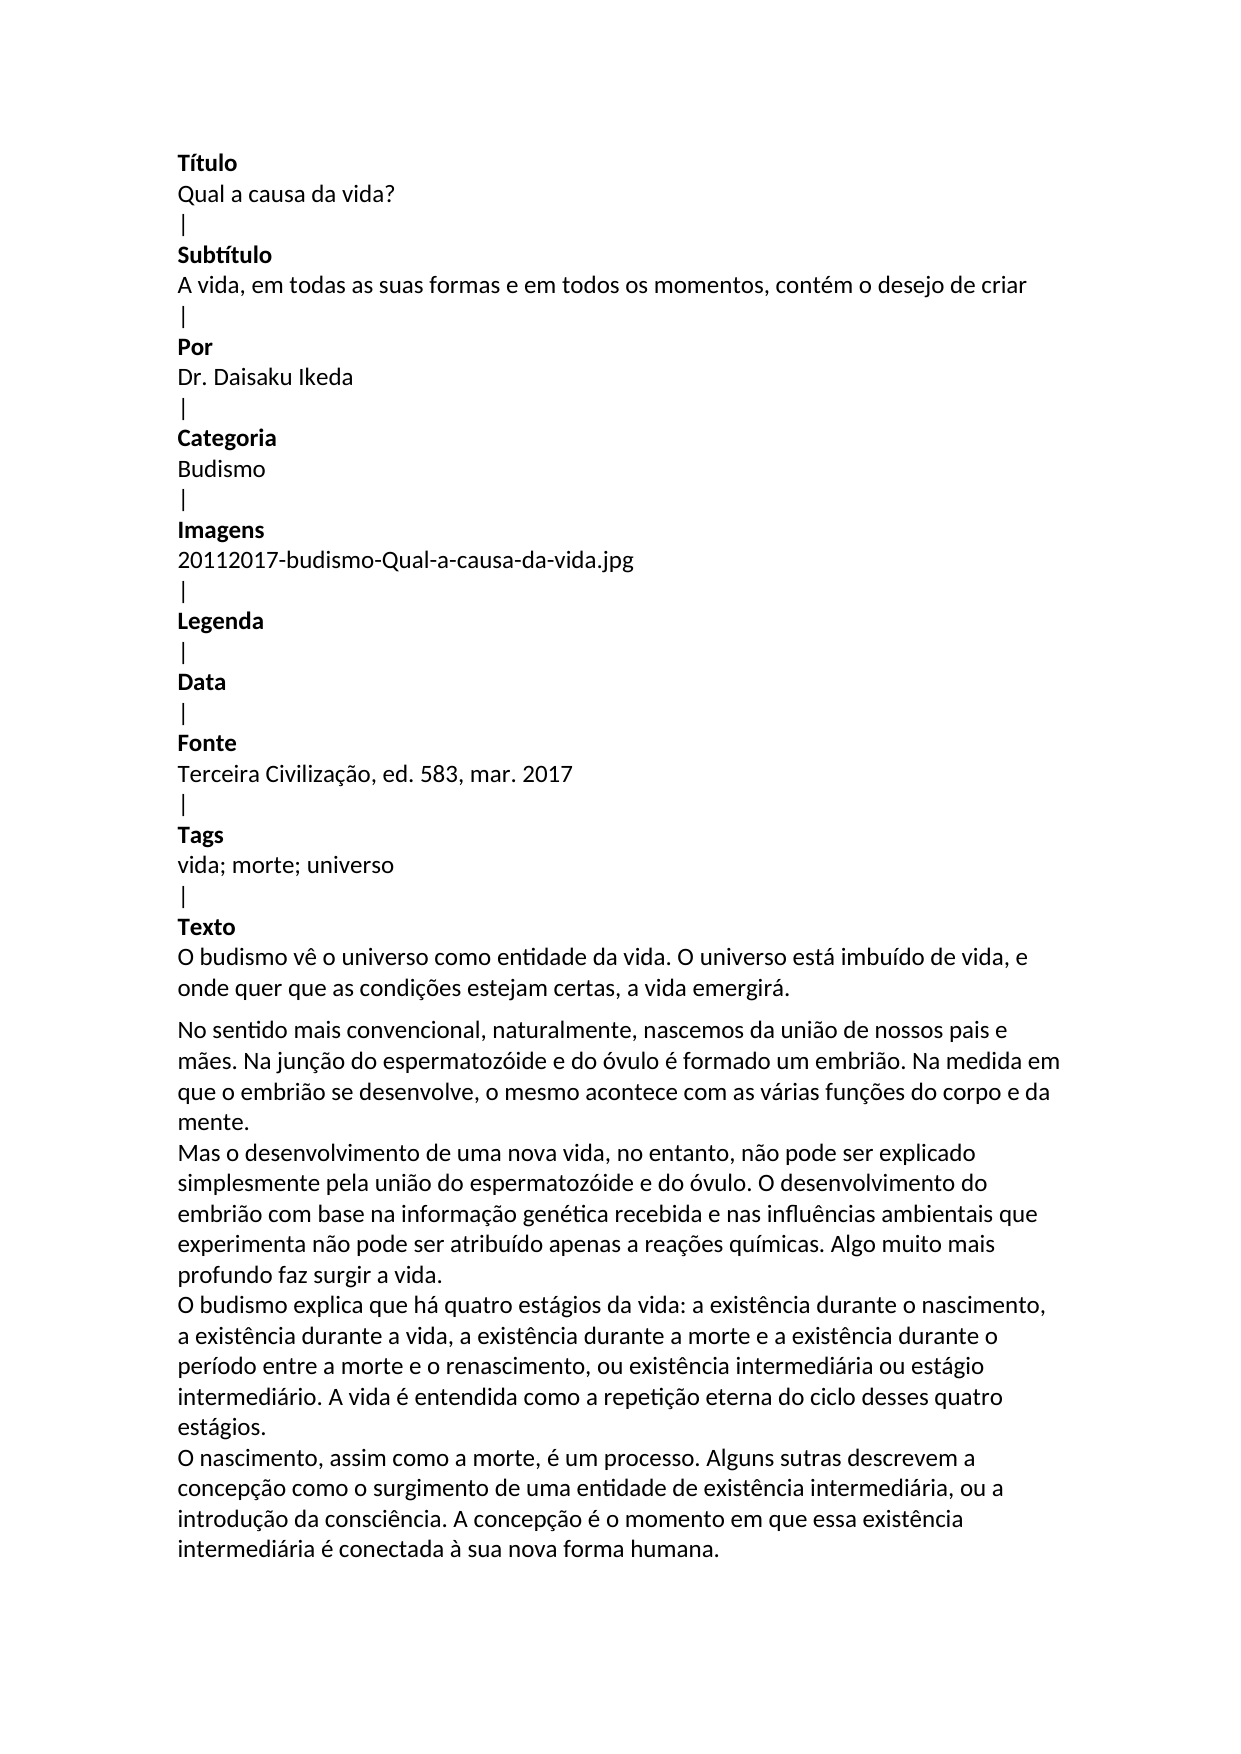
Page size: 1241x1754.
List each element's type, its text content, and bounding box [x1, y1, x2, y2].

text Categoria [177, 422, 1063, 453]
text | [177, 636, 1063, 666]
text | [177, 880, 1063, 911]
text No sentido mais convencional, naturalmente, nascemos da união de nossos pais e mães. Na junção do espermatozóide e do óvulo é formado um embrião. Na medida em que o embrião se desenvolve, o mesmo acontece com as várias funções do corpo e da mente. [177, 1015, 1063, 1137]
text Tags [177, 819, 1063, 849]
text | [177, 392, 1063, 422]
text | [177, 697, 1063, 727]
text O budismo explica que há quatro estágios da vida: a existência durante o nascimento, a existência durante a vida, a existência durante a morte e a existência durante o período entre a morte e o renascimento, ou existência intermediária ou estágio intermediário. A vida é entendida como a repetição eterna do ciclo desses quatro estágios. [177, 1289, 1063, 1442]
text Dr. Daisaku Ikeda [177, 361, 1063, 392]
text Terceira Civilização, ed. 583, mar. 2017 [177, 758, 1063, 788]
text Fonte [177, 727, 1063, 758]
text | [177, 788, 1063, 819]
text A vida, em todas as suas formas e em todos os momentos, contém o desejo de criar [177, 270, 1063, 300]
text Por [177, 331, 1063, 361]
text Legenda [177, 605, 1063, 636]
text | [177, 209, 1063, 239]
text 20112017-budismo-Qual-a-causa-da-vida.jpg [177, 544, 1063, 575]
text O nascimento, assim como a morte, é um processo. Alguns sutras descrevem a concepção como o surgimento de uma entidade de existência intermediária, ou a introdução da consciência. A concepção é o momento em que essa existência intermediária é conectada à sua nova forma humana. [177, 1442, 1063, 1564]
text Mas o desenvolvimento de uma nova vida, no entanto, não pode ser explicado simplesmente pela união do espermatozóide e do óvulo. O desenvolvimento do embrião com base na informação genética recebida e nas influências ambientais que experimenta não pode ser atribuído apenas a reações químicas. Algo muito mais profundo faz surgir a vida. [177, 1137, 1063, 1289]
text | [177, 575, 1063, 605]
text O budismo vê o universo como entidade da vida. O universo está imbuído de vida, e onde quer que as condições estejam certas, a vida emergirá. [177, 941, 1063, 1002]
text vida; morte; universo [177, 849, 1063, 880]
text Data [177, 666, 1063, 697]
text Budismo [177, 453, 1063, 483]
text Subtítulo [177, 239, 1063, 270]
text Imagens [177, 514, 1063, 544]
text Texto [177, 911, 1063, 941]
text Qual a causa da vida? [177, 178, 1063, 209]
text Título [177, 148, 1063, 178]
text | [177, 300, 1063, 331]
text | [177, 483, 1063, 514]
